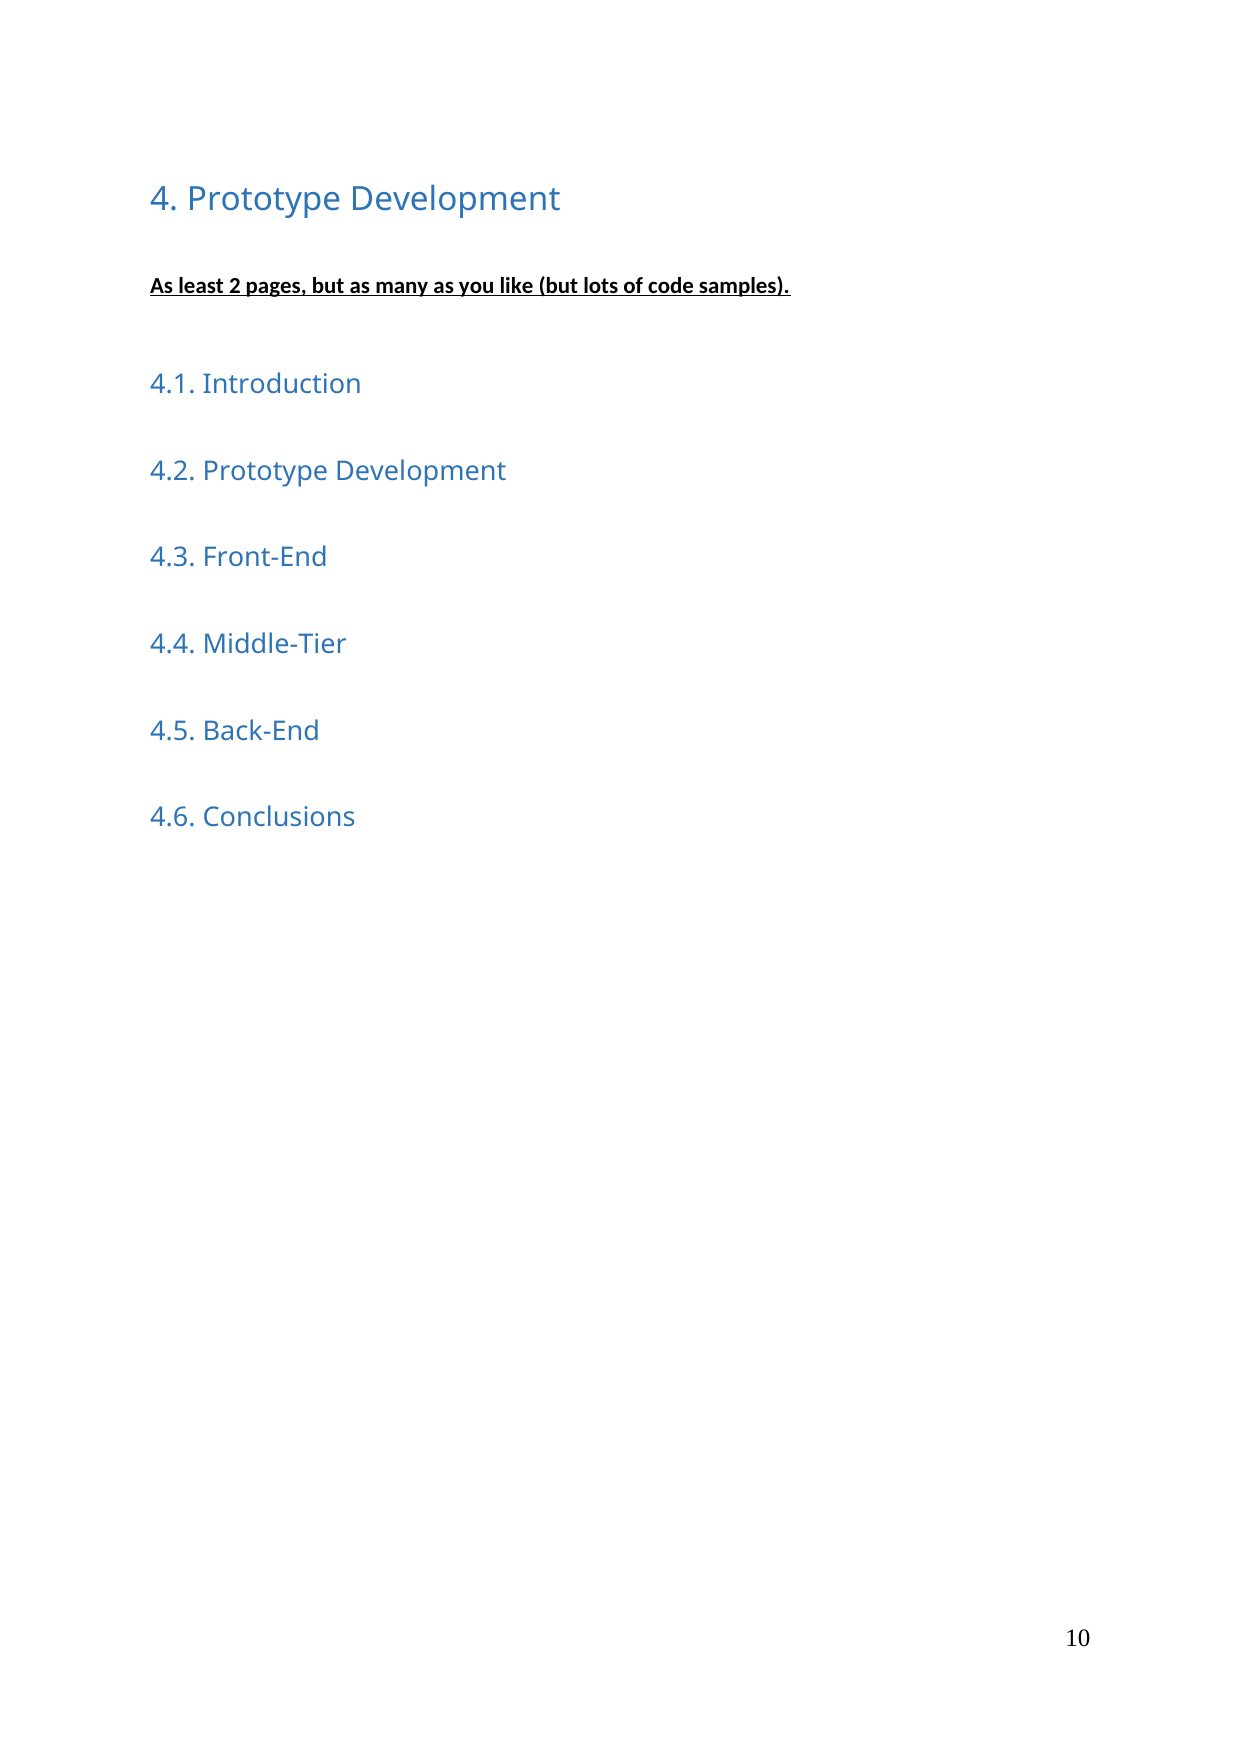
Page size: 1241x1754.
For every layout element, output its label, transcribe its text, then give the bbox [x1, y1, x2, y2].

subtitle 4. Prototype Development [150, 175, 1090, 220]
subtitle 4.3. Front-End [150, 538, 1090, 575]
text As least 2 pages, but as many as you like (but lots of code samples). [150, 271, 1090, 299]
subtitle 4.6. Conclusions [150, 798, 1090, 835]
subtitle 4.1. Introduction [150, 364, 1090, 401]
subtitle 4.2. Prototype Development [150, 451, 1090, 488]
subtitle 4.4. Middle-Tier [150, 624, 1090, 661]
subtitle 4.5. Back-End [150, 711, 1090, 748]
